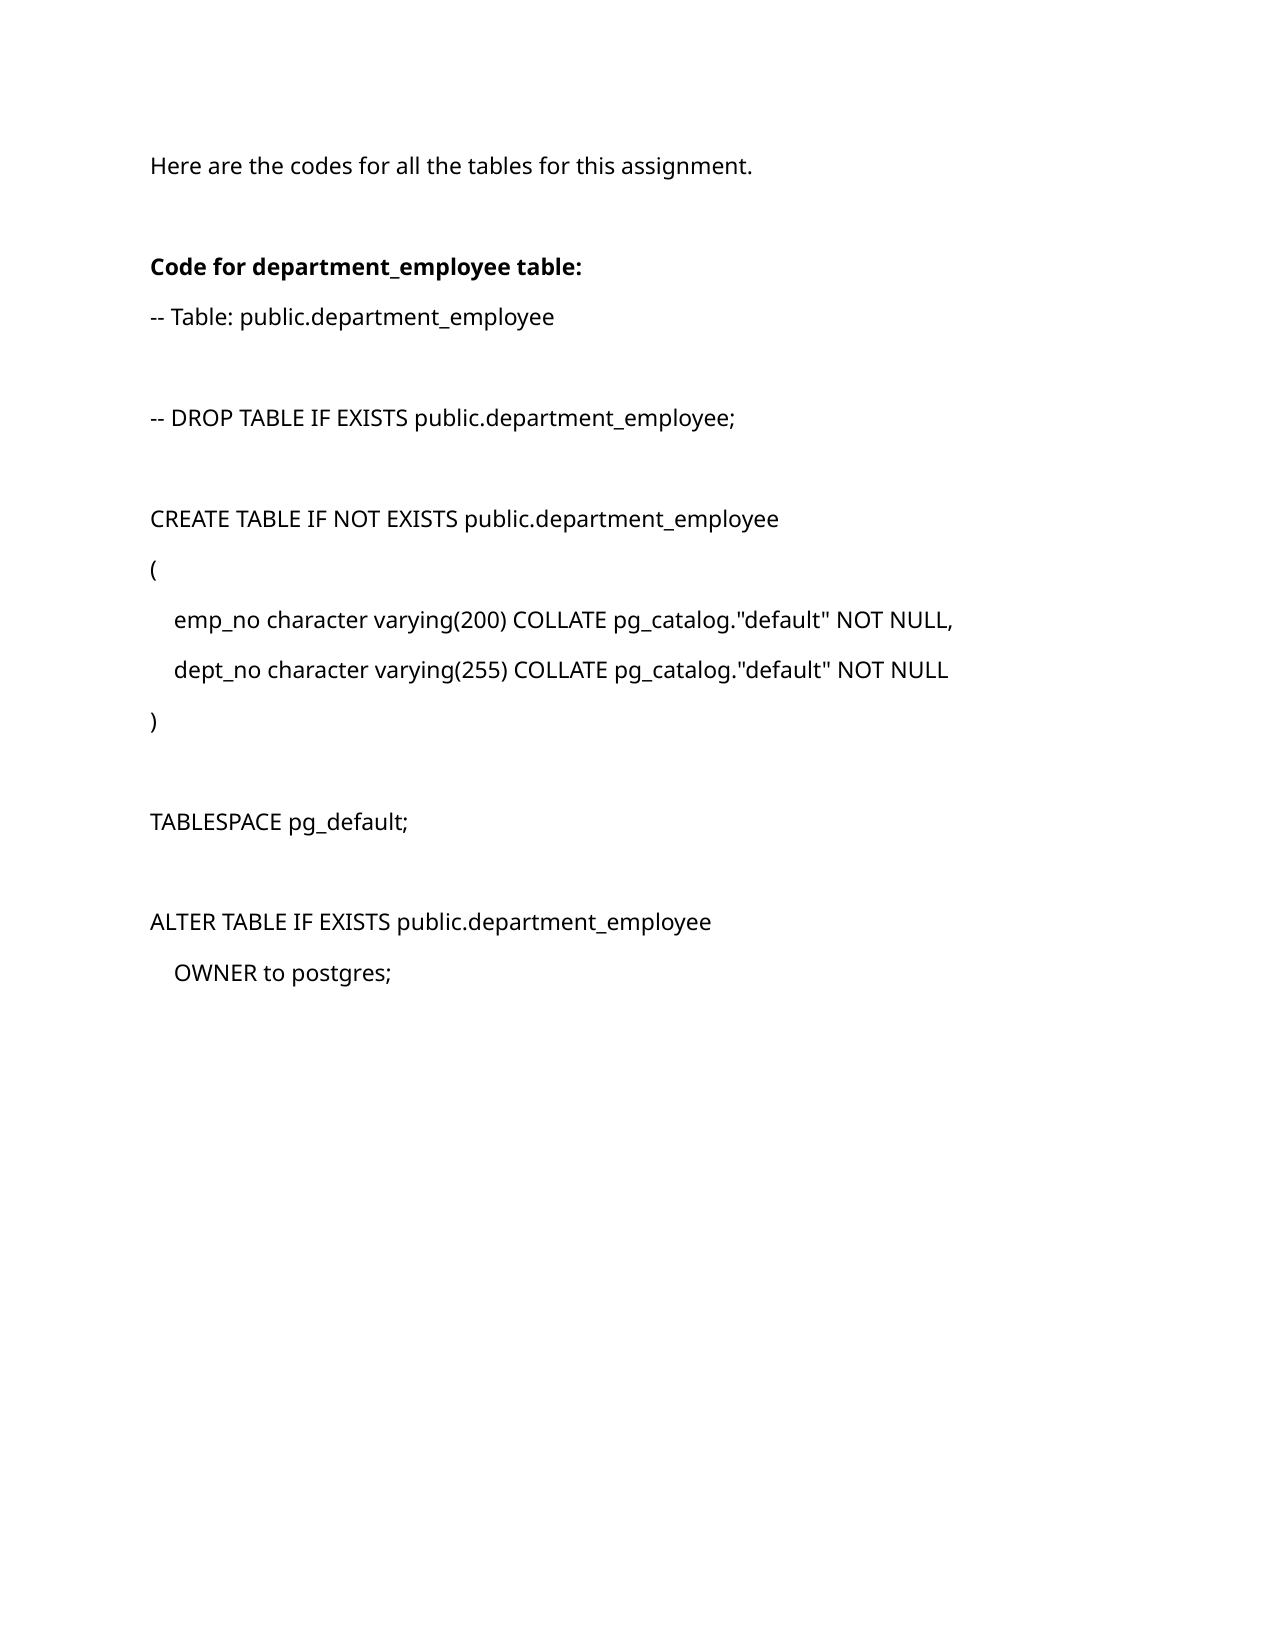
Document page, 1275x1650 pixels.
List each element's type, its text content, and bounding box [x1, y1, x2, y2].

text -- Table: public.department_employee [150, 301, 1125, 332]
text ( [150, 553, 1125, 584]
text Code for department_employee table: [150, 251, 1125, 282]
text -- DROP TABLE IF EXISTS public.department_employee; [150, 402, 1125, 433]
text TABLESPACE pg_default; [150, 805, 1125, 837]
text CREATE TABLE IF NOT EXISTS public.department_employee [150, 503, 1125, 534]
text dept_no character varying(255) COLLATE pg_catalog."default" NOT NULL [150, 654, 1125, 685]
text ALTER TABLE IF EXISTS public.department_employee [150, 906, 1125, 937]
text emp_no character varying(200) COLLATE pg_catalog."default" NOT NULL, [150, 604, 1125, 635]
text OWNER to postgres; [150, 957, 1125, 988]
text Here are the codes for all the tables for this assignment. [150, 150, 1125, 181]
text ) [150, 704, 1125, 736]
